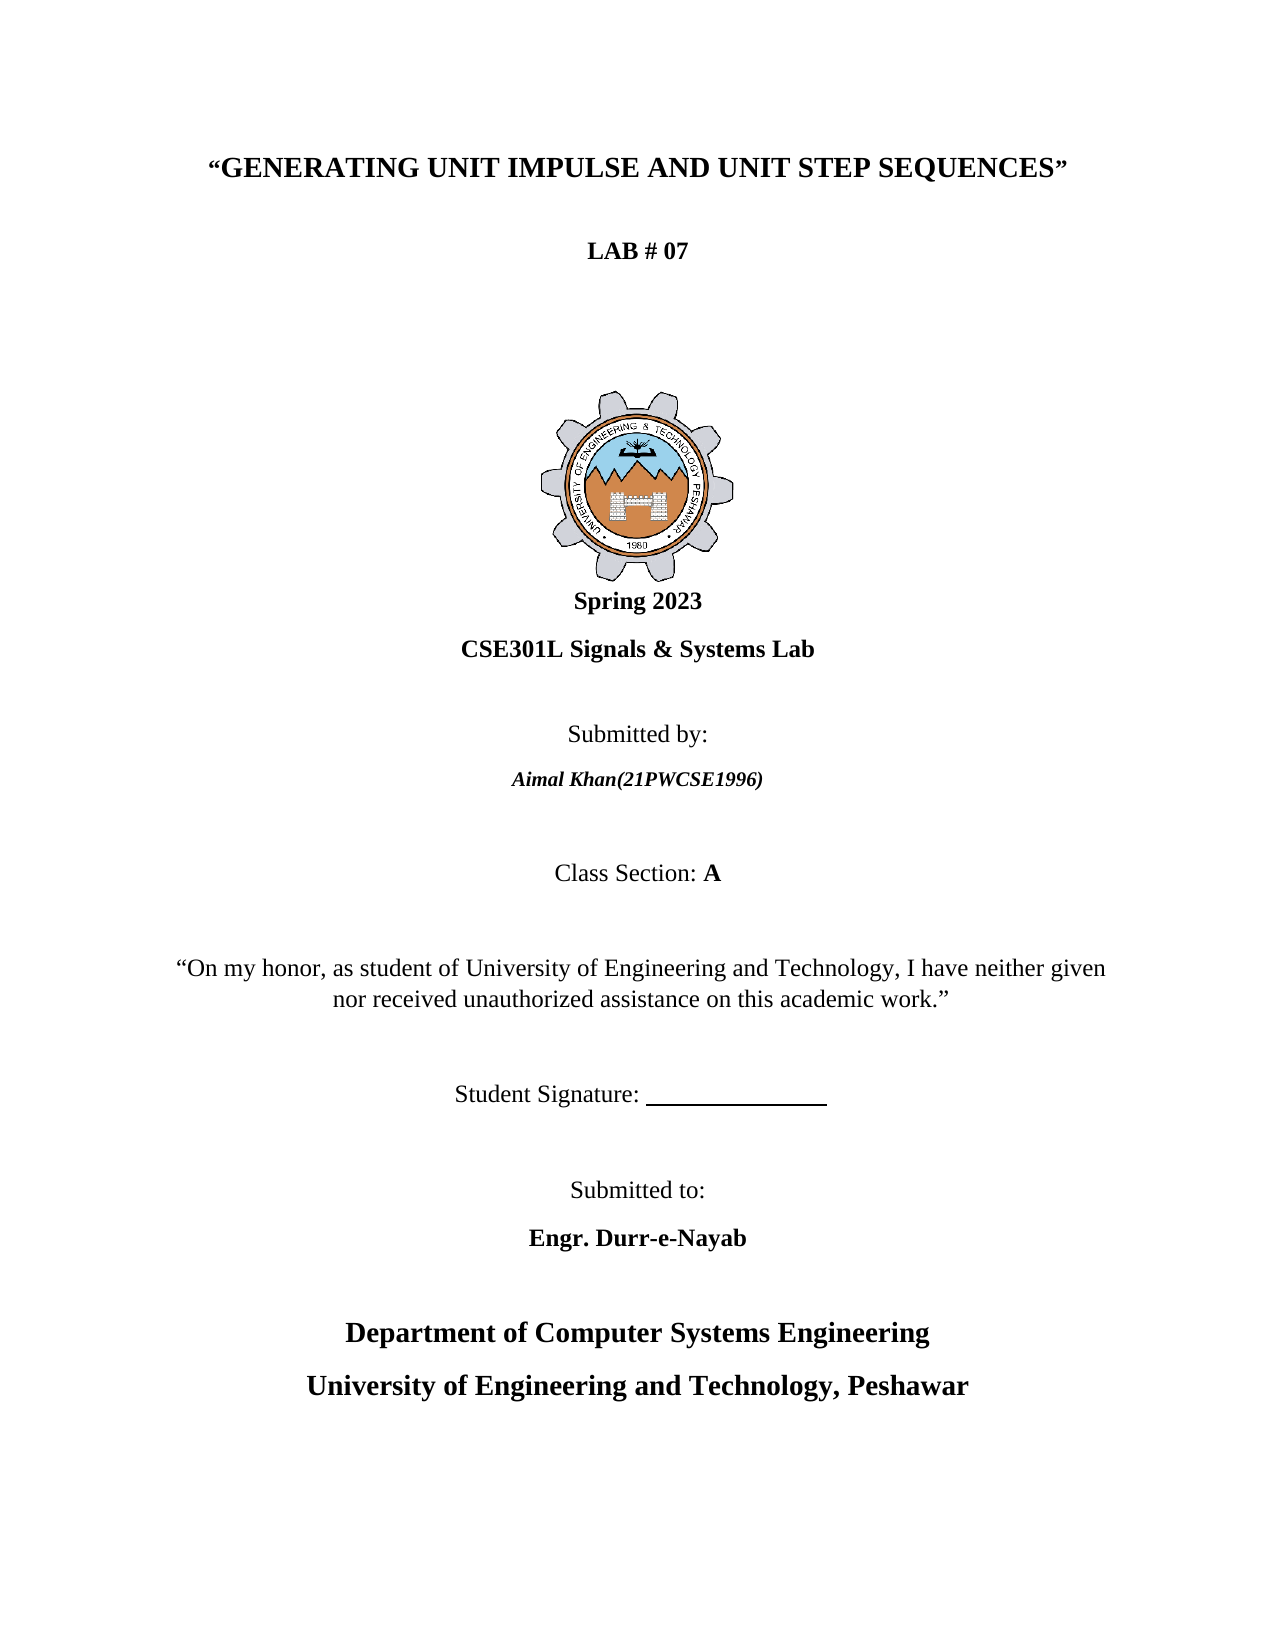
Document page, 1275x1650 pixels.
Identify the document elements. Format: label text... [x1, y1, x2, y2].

text Aimal Khan(21PWCSE1996) [207, 767, 1068, 791]
text Class Section: A [207, 858, 1068, 886]
text Student Signature: [133, 1079, 1148, 1108]
text CSE301L Signals & Systems Lab [207, 634, 1068, 663]
text Department of Computer Systems Engineering University of Engineering and Technology, Peshawar [306, 1316, 969, 1402]
text “GENERATING UNIT IMPULSE AND UNIT STEP SEQUENCES” LAB # 07 [207, 150, 1068, 265]
text Engr. Durr-e-Nayab [207, 1223, 1068, 1251]
text “On my honor, as student of University of Engineering and Technology, I have neither given nor received unauthorized assistance on this academic work.” [176, 953, 1106, 1013]
text Spring 2023 [207, 391, 1068, 615]
text Submitted to: [207, 1175, 1068, 1203]
picture [541, 390, 734, 582]
text Submitted by: [207, 719, 1068, 748]
